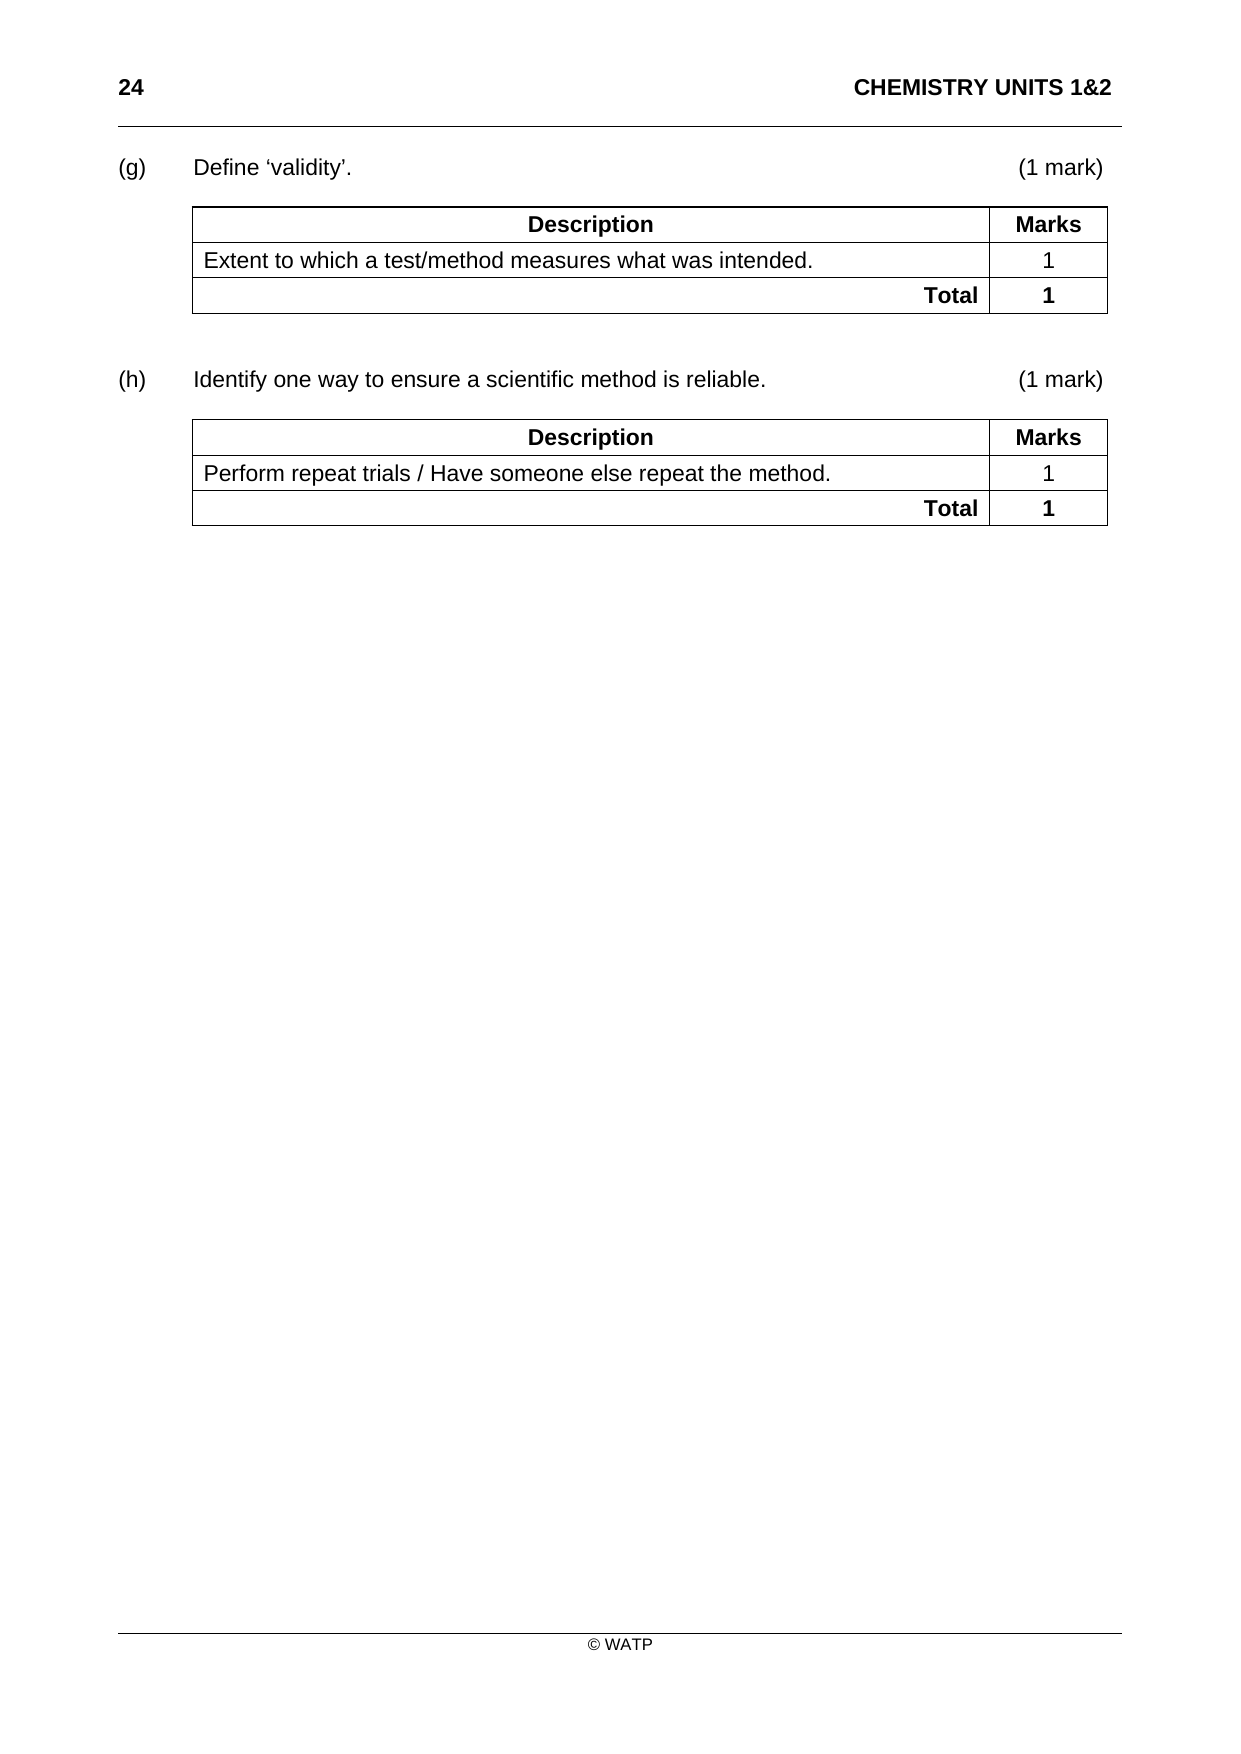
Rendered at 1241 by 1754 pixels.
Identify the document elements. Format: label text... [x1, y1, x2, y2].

table_cell Extent to which a test/method measures what was intended. [193, 243, 989, 277]
table_cell Total [193, 278, 989, 313]
table_cell 1 [990, 491, 1107, 525]
text (h) Identify one way to ensure a scientific method is reliable. (1 mark) [118, 366, 1122, 393]
table_cell Total [193, 491, 989, 525]
table_cell 1 [990, 243, 1107, 277]
table_header Description [193, 208, 989, 242]
table_header Description [193, 420, 989, 454]
table_header Marks [990, 208, 1107, 242]
table_cell 1 [990, 278, 1107, 313]
table_cell Perform repeat trials / Have someone else repeat the method. [193, 456, 989, 490]
text (g) Define ‘validity’. (1 mark) [118, 154, 1122, 180]
table_header Marks [990, 420, 1107, 454]
table_cell 1 [990, 456, 1107, 490]
